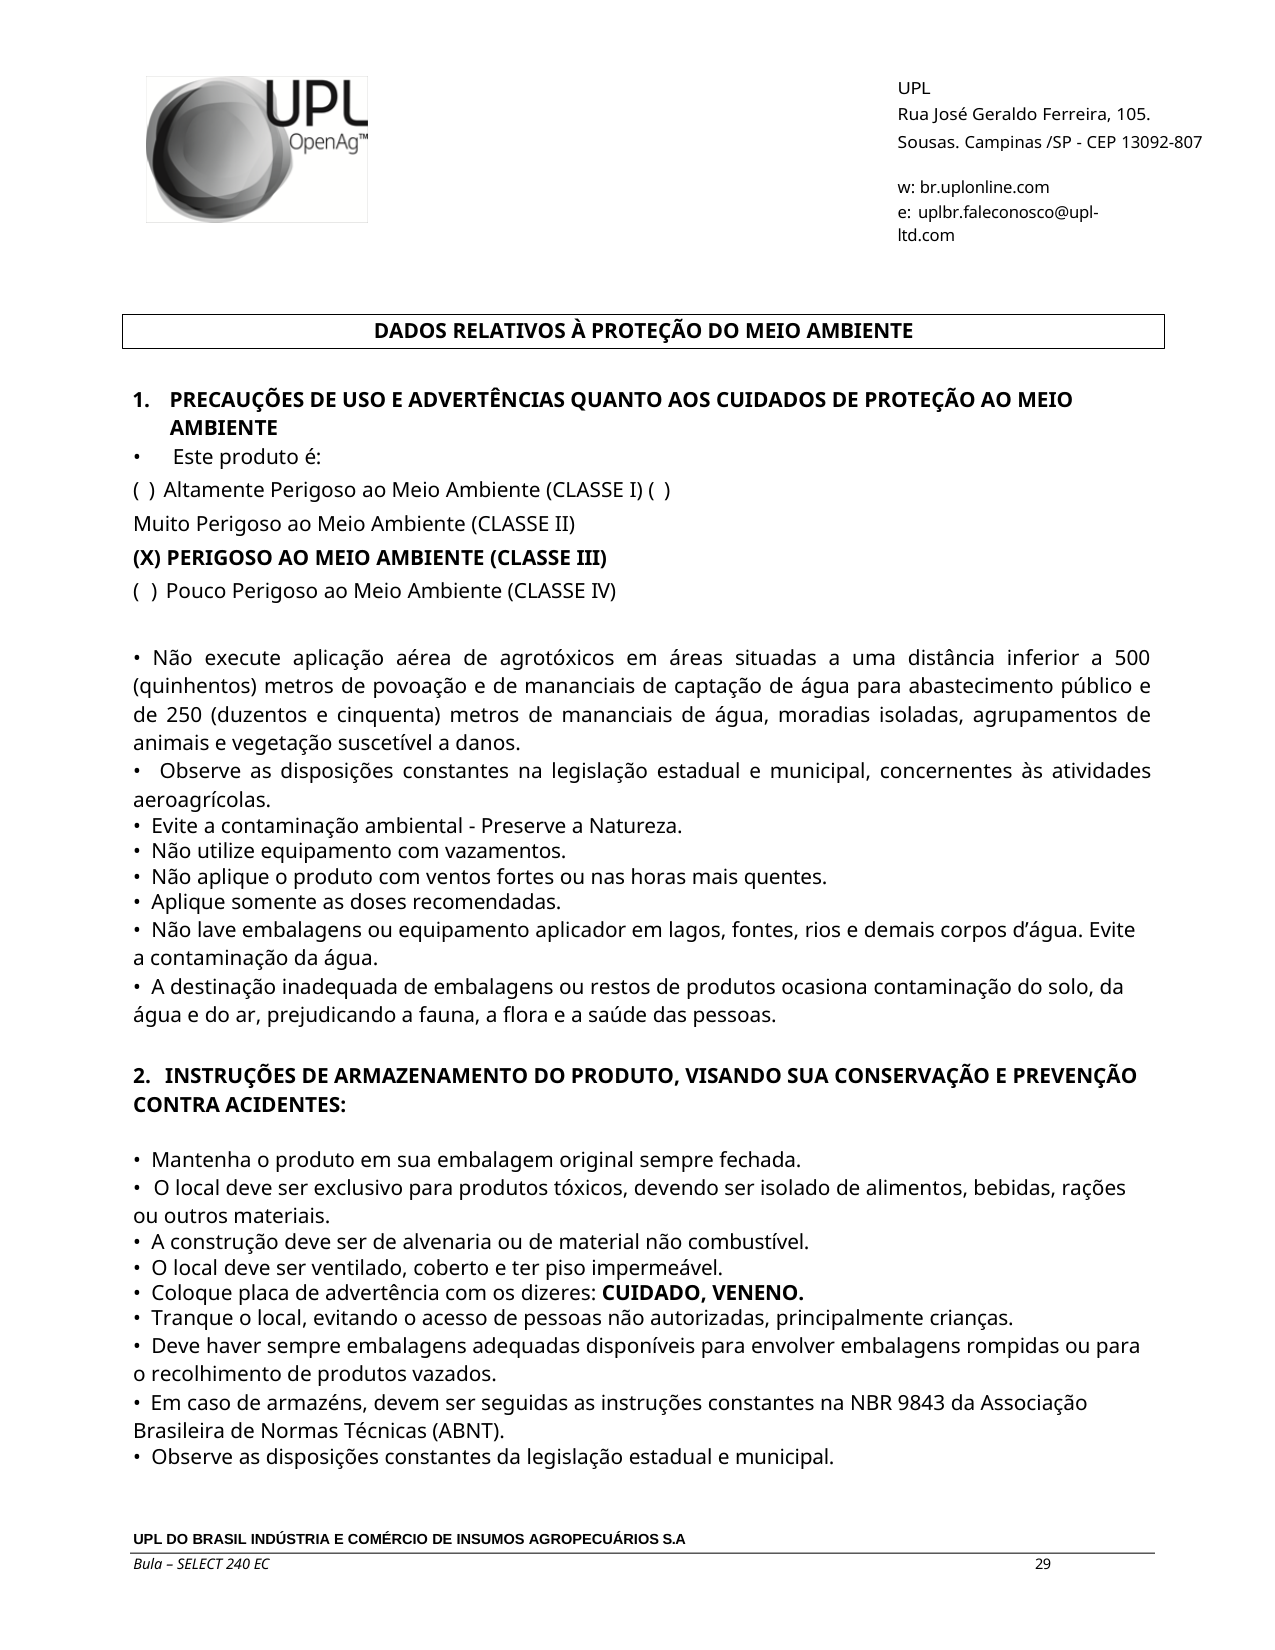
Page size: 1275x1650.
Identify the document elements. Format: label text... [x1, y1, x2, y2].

list A destinação inadequada de embalagens ou restos de produtos ocasiona contaminação do solo, da água e do ar, prejudicando a fauna, a flora e a saúde das pessoas. [133, 972, 1152, 1029]
text ( ) Altamente Perigoso ao Meio Ambiente (CLASSE I) ( ) Muito Perigoso ao Meio Ambiente (CLASSE II) [133, 475, 701, 537]
list Tranque o local, evitando o acesso de pessoas não autorizadas, principalmente crianças. [133, 1306, 1200, 1331]
subtitle PRECAUÇÕES DE USO E ADVERTÊNCIAS QUANTO AOS CUIDADOS DE PROTEÇÃO AO MEIO AMBIENTE [132, 385, 1152, 442]
list O local deve ser ventilado, coberto e ter piso impermeável. [133, 1255, 1200, 1280]
list Evite a contaminação ambiental - Preserve a Natureza. [133, 813, 1200, 839]
list A construção deve ser de alvenaria ou de material não combustível. [133, 1229, 1200, 1255]
picture [144, 75, 370, 225]
list Aplique somente as doses recomendadas. [133, 889, 1200, 915]
list Mantenha o produto em sua embalagem original sempre fechada. [133, 1147, 1200, 1173]
list Não utilize equipamento com vazamentos. [133, 839, 1200, 864]
list Observe as disposições constantes da legislação estadual e municipal. [133, 1445, 1200, 1470]
list Em caso de armazéns, devem ser seguidas as instruções constantes na NBR 9843 da Associação Brasileira de Normas Técnicas (ABNT). [133, 1388, 1152, 1445]
list Este produto é: [133, 442, 1200, 470]
text ( ) Pouco Perigoso ao Meio Ambiente (CLASSE IV) [133, 576, 1200, 604]
list O local deve ser exclusivo para produtos tóxicos, devendo ser isolado de alimentos, bebidas, rações ou outros materiais. [133, 1173, 1152, 1229]
list Não execute aplicação aérea de agrotóxicos em áreas situadas a uma distância inferior a 500 (quinhentos) metros de povoação e de mananciais de captação de água para abastecimento público e de 250 (duzentos e cinquenta) metros de mananciais de água, moradias isoladas, agrupamentos de animais e vegetação suscetível a danos. [133, 643, 1152, 757]
list Observe as disposições constantes na legislação estadual e municipal, concernentes às atividades aeroagrícolas. [133, 757, 1152, 813]
subtitle (X) PERIGOSO AO MEIO AMBIENTE (CLASSE III) [133, 543, 1200, 571]
list Não aplique o produto com ventos fortes ou nas horas mais quentes. [133, 864, 1200, 889]
subtitle INSTRUÇÕES DE ARMAZENAMENTO DO PRODUTO, VISANDO SUA CONSERVAÇÃO E PREVENÇÃO CONTRA ACIDENTES: [133, 1062, 1152, 1118]
list Deve haver sempre embalagens adequadas disponíveis para envolver embalagens rompidas ou para o recolhimento de produtos vazados. [133, 1331, 1152, 1388]
list Não lave embalagens ou equipamento aplicador em lagos, fontes, rios e demais corpos d’água. Evite a contaminação da água. [133, 915, 1152, 972]
list Coloque placa de advertência com os dizeres: CUIDADO, VENENO. [133, 1280, 1200, 1305]
